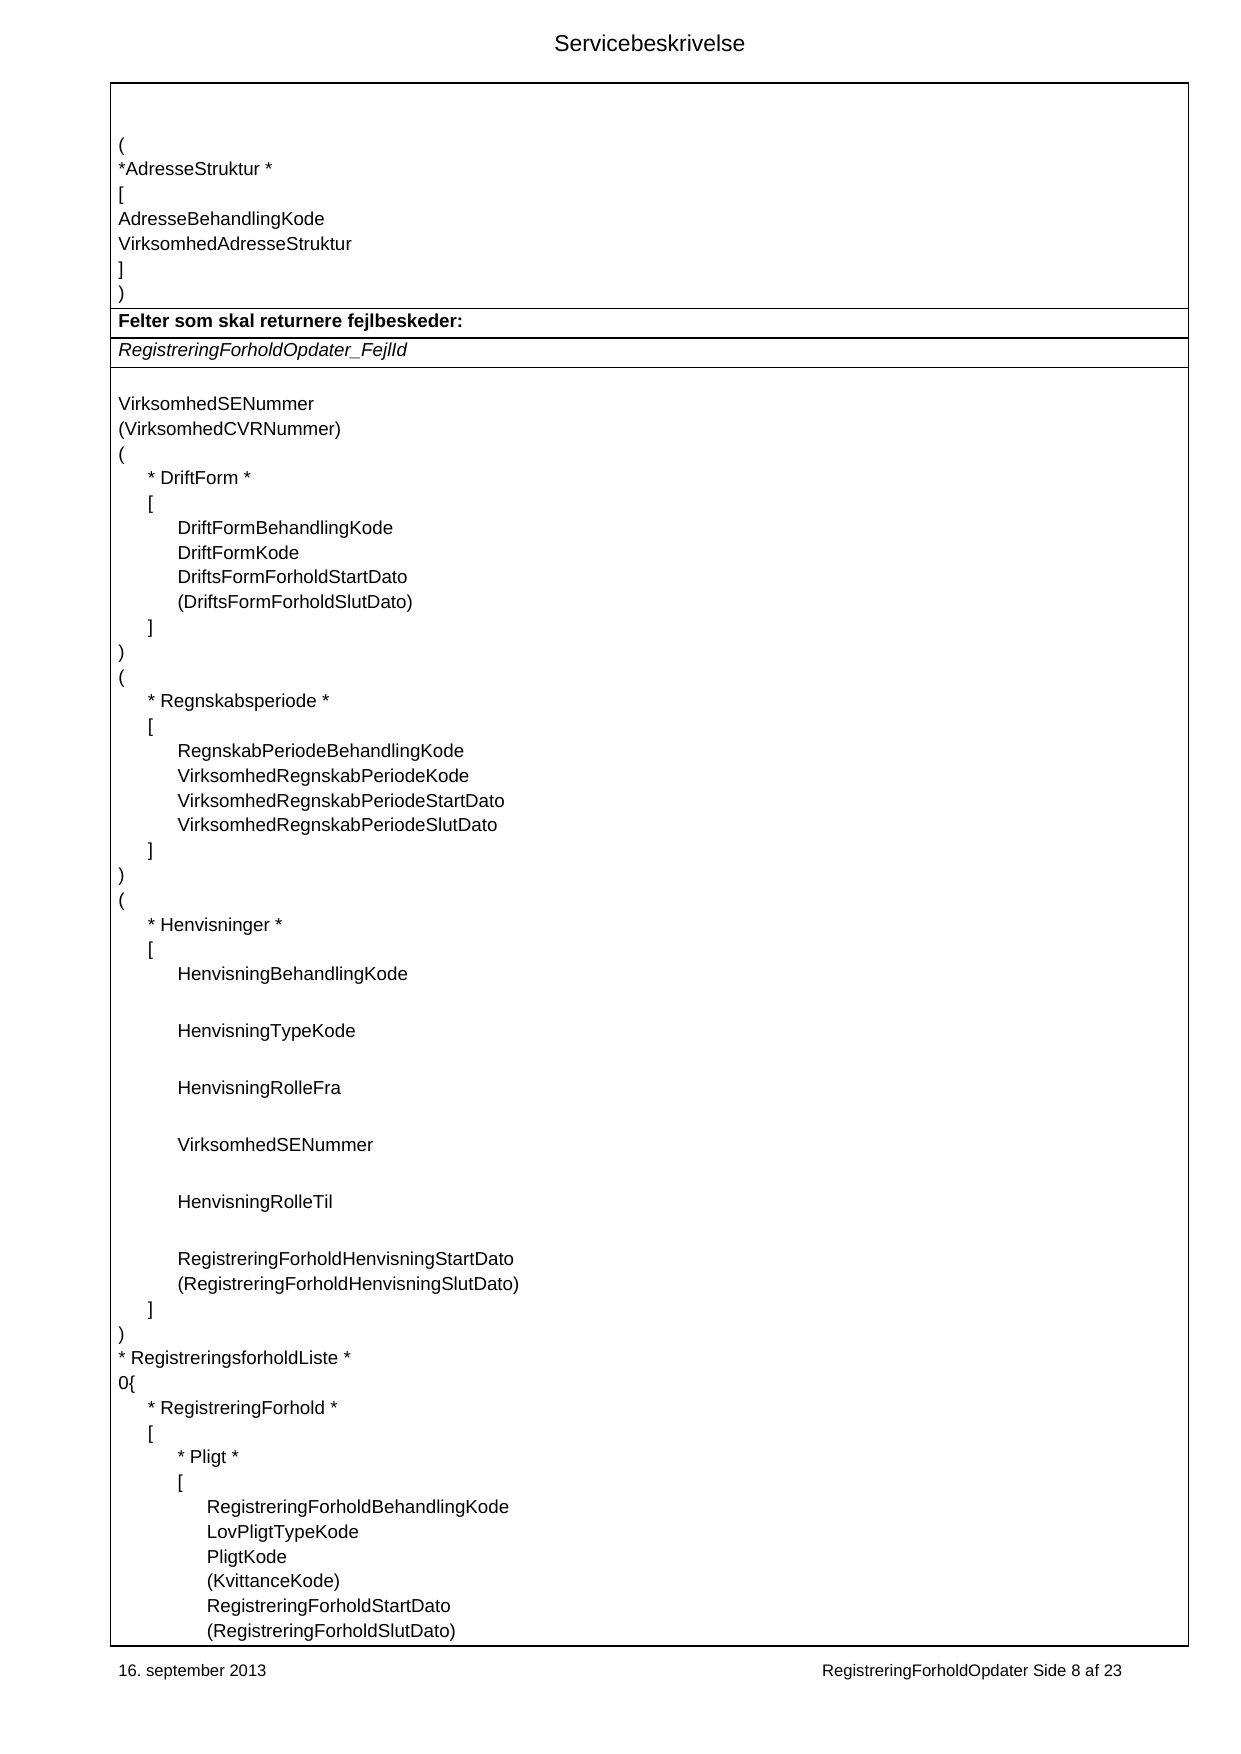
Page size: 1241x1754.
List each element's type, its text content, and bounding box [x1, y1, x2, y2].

table_cell RegistreringForholdOpdater_FejlId [111, 339, 1188, 366]
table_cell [111, 84, 1188, 307]
table_cell Felter som skal returnere fejlbeskeder: [111, 309, 1188, 337]
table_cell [111, 368, 1188, 1645]
